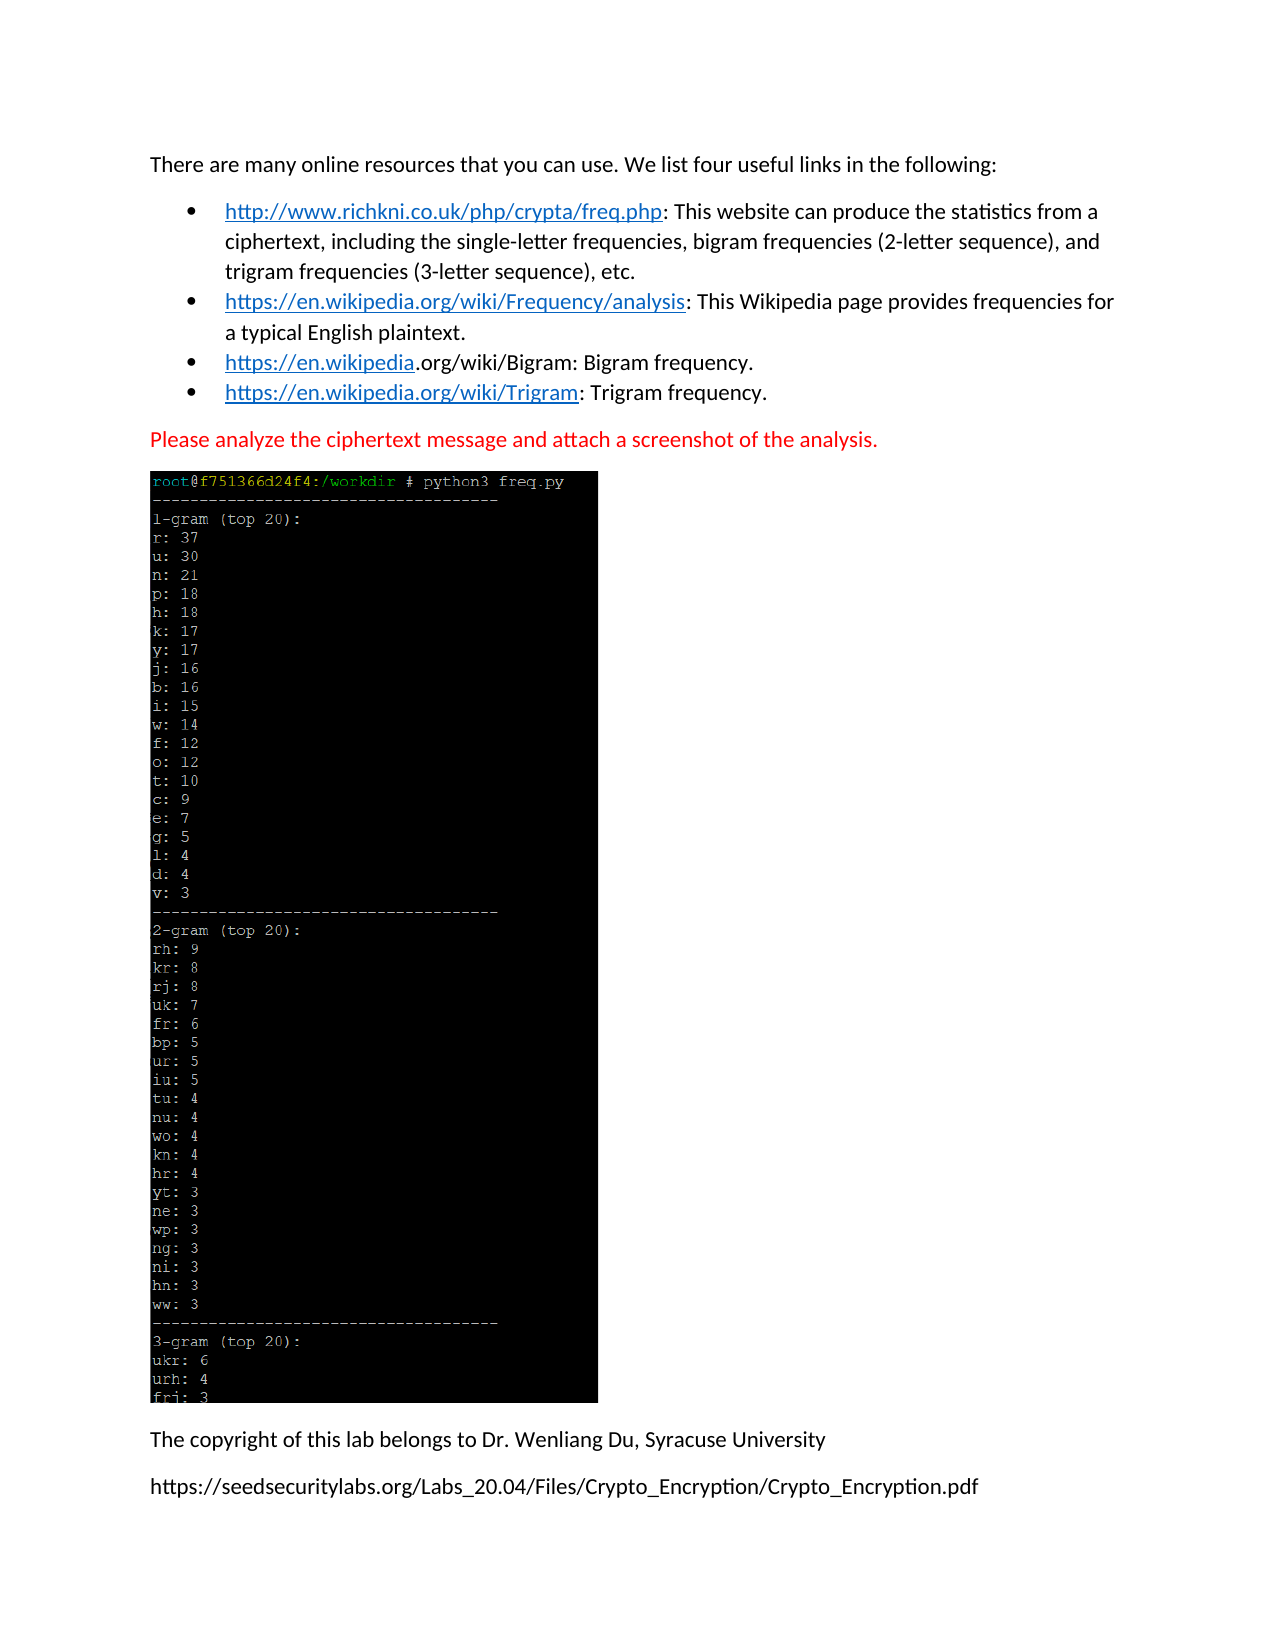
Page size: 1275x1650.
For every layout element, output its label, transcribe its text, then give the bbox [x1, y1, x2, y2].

list https://en.wikipedia.org/wiki/Frequency/analysis: This Wikipedia page provides frequencies for a typical English plaintext. [187, 287, 1125, 346]
list https://en.wikipedia.org/wiki/Trigram: Trigram frequency. [187, 378, 1125, 406]
text Please analyze the ciphertext message and attach a screenshot of the analysis. [150, 425, 1125, 453]
picture [150, 471, 599, 1403]
text There are many online resources that you can use. We list four useful links in the following: [150, 150, 1125, 178]
list https://en.wikipedia.org/wiki/Bigram: Bigram frequency. [187, 348, 1125, 376]
list http://www.richkni.co.uk/php/crypta/freq.php: This website can produce the statistics from a ciphertext, including the single-letter frequencies, bigram frequencies (2-letter sequence), and trigram frequencies (3-letter sequence), etc. [187, 197, 1125, 285]
